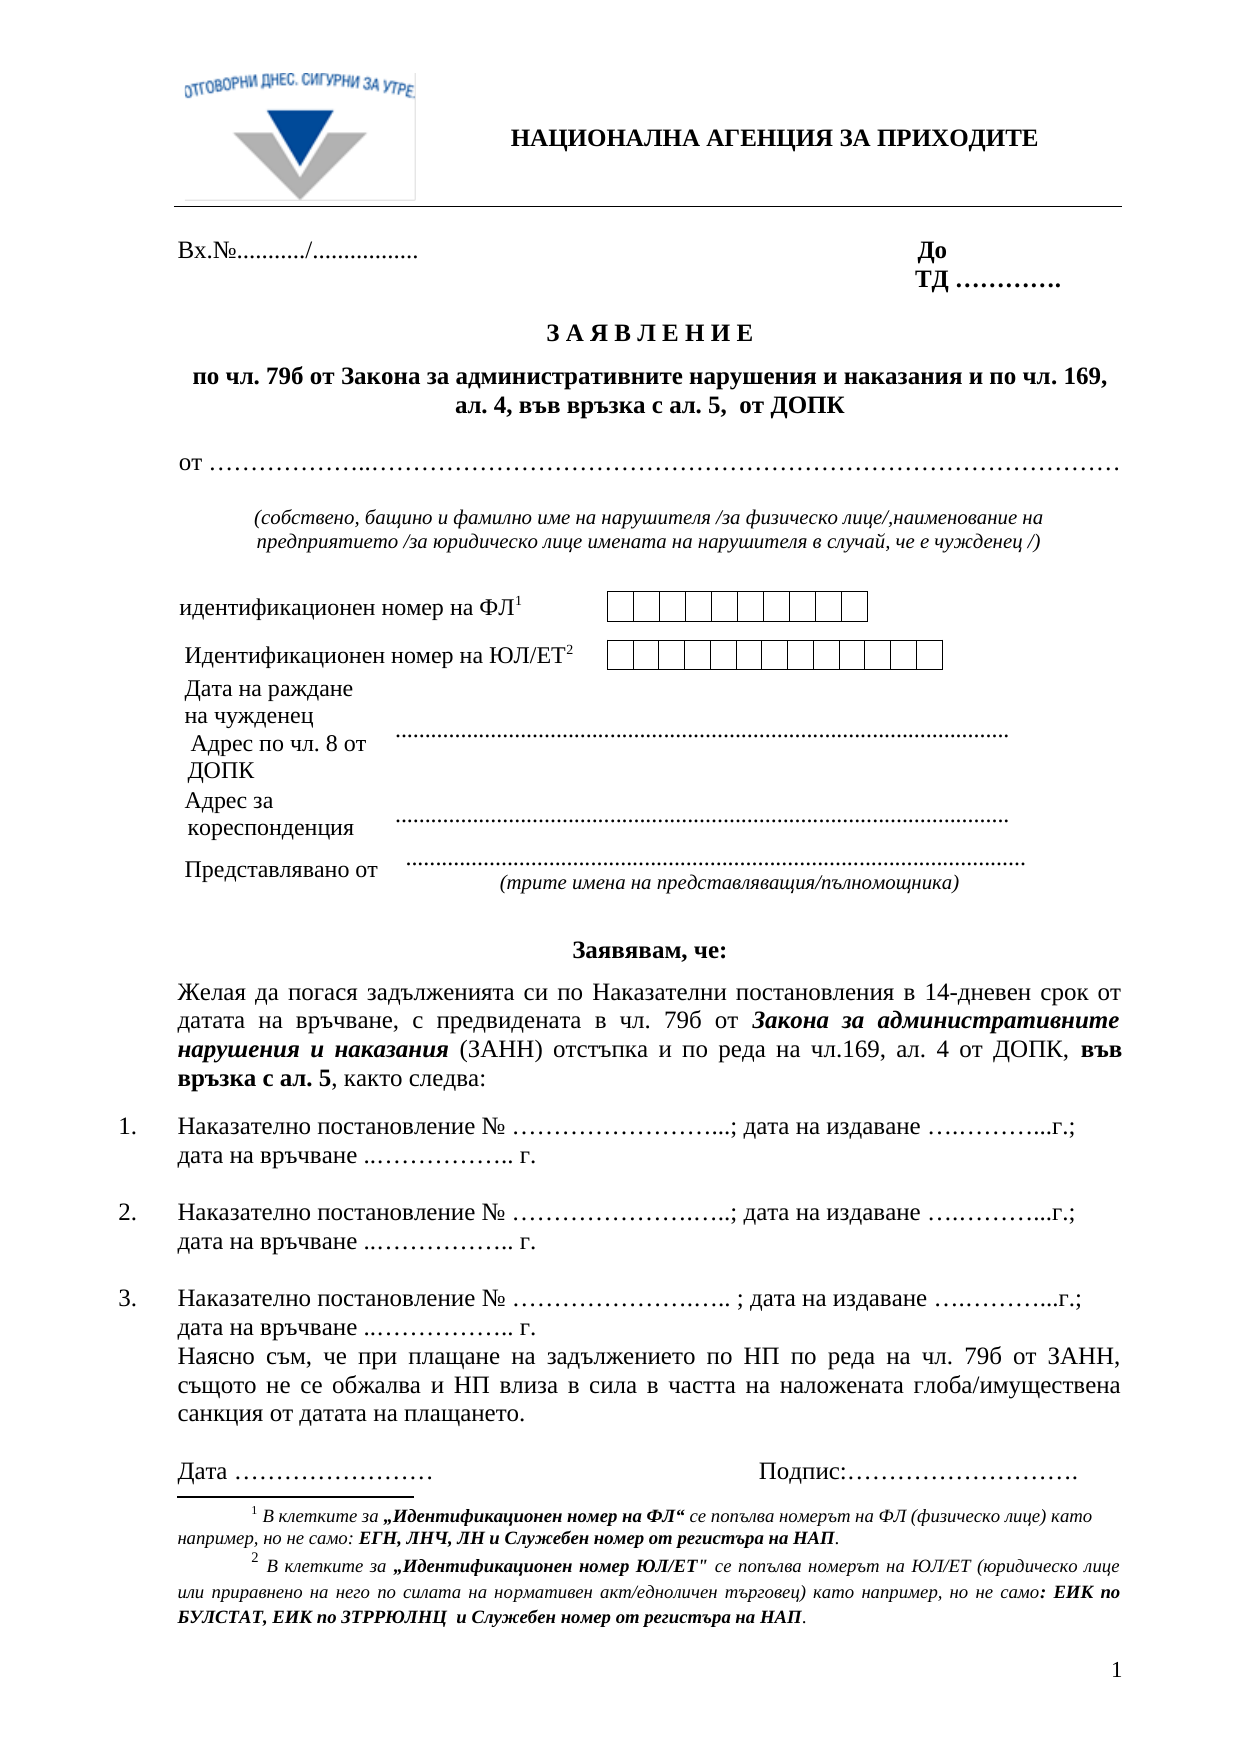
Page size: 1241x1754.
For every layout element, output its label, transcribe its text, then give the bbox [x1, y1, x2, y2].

table_cell [596, 636, 1006, 674]
table_cell Идентификационен номер на ЮЛ/ЕТ [133, 636, 596, 674]
text (собствено, бащино и фамилно име на нарушителя /за физическо лице/,наименование на предприятието /за юридическо лице имената на нарушителя в случай, че е чужденец /) [177, 505, 1122, 553]
picture [184, 73, 417, 202]
table_header идентификационен номер на ФЛ [133, 577, 596, 636]
table_cell ....................................................................................................... [384, 784, 1055, 843]
list Наказателно постановление № ………………….…..; дата на издаване ….………...г.; дата на връчване ..…………….. г. [118, 1197, 1122, 1255]
text Заявявам, че: [177, 936, 1122, 964]
table_header НАЦИОНАЛНА АГЕНЦИЯ ЗА ПРИХОДИТЕ [427, 73, 1122, 206]
table_cell ....................................................................................................... [384, 674, 1055, 784]
table_cell ........................................................................................................ (трите имена на представляващия/пълномощника) [395, 843, 1066, 894]
text Вх.№.........../................. До [177, 235, 1122, 264]
table_header [174, 73, 427, 206]
text по чл. 79б от Закона за административните нарушения и наказания и по чл. 169, ал. 4, във връзка с ал. 5, от ДОПК [177, 361, 1122, 418]
text ТД …………. [841, 264, 1122, 293]
table_cell Адрес за кореспонденция [133, 784, 384, 843]
list Дата …………………… Подпис:………………………. [177, 1456, 1122, 1485]
list Наказателно постановление № ……………………...; дата на издаване ….………...г.; дата на връчване ..…………….. г. [118, 1111, 1122, 1168]
table_cell Представлявано от [133, 843, 395, 894]
table_cell Дата на раждане на чужденец Адрес по чл. 8 от ДОПК [133, 674, 384, 784]
list Наказателно постановление № ………………….….. ; дата на издаване ….………...г.; дата на връчване ..…………….. г. [118, 1283, 1122, 1341]
text З А Я В Л Е Н И Е [177, 318, 1122, 347]
text от ………………..……………………………………………………………………………… [177, 447, 1122, 476]
text Желая да погася задълженията си по Наказателни постановления в 14-дневен срок от датата на връчване, с предвидената в чл. 79б от Закона за административните нарушения и наказания (ЗАНН) отстъпка и по реда на чл.169, ал. 4 от ДОПК, във връзка с ал. 5, както следва: [177, 977, 1122, 1092]
table_header [596, 577, 1006, 636]
list Наясно съм, че при плащане на задължението по НП по реда на чл. 79б от ЗАНН, същото не се обжалва и НП влиза в сила в частта на наложената глоба/имуществена санкция от датата на плащането. [177, 1341, 1122, 1427]
